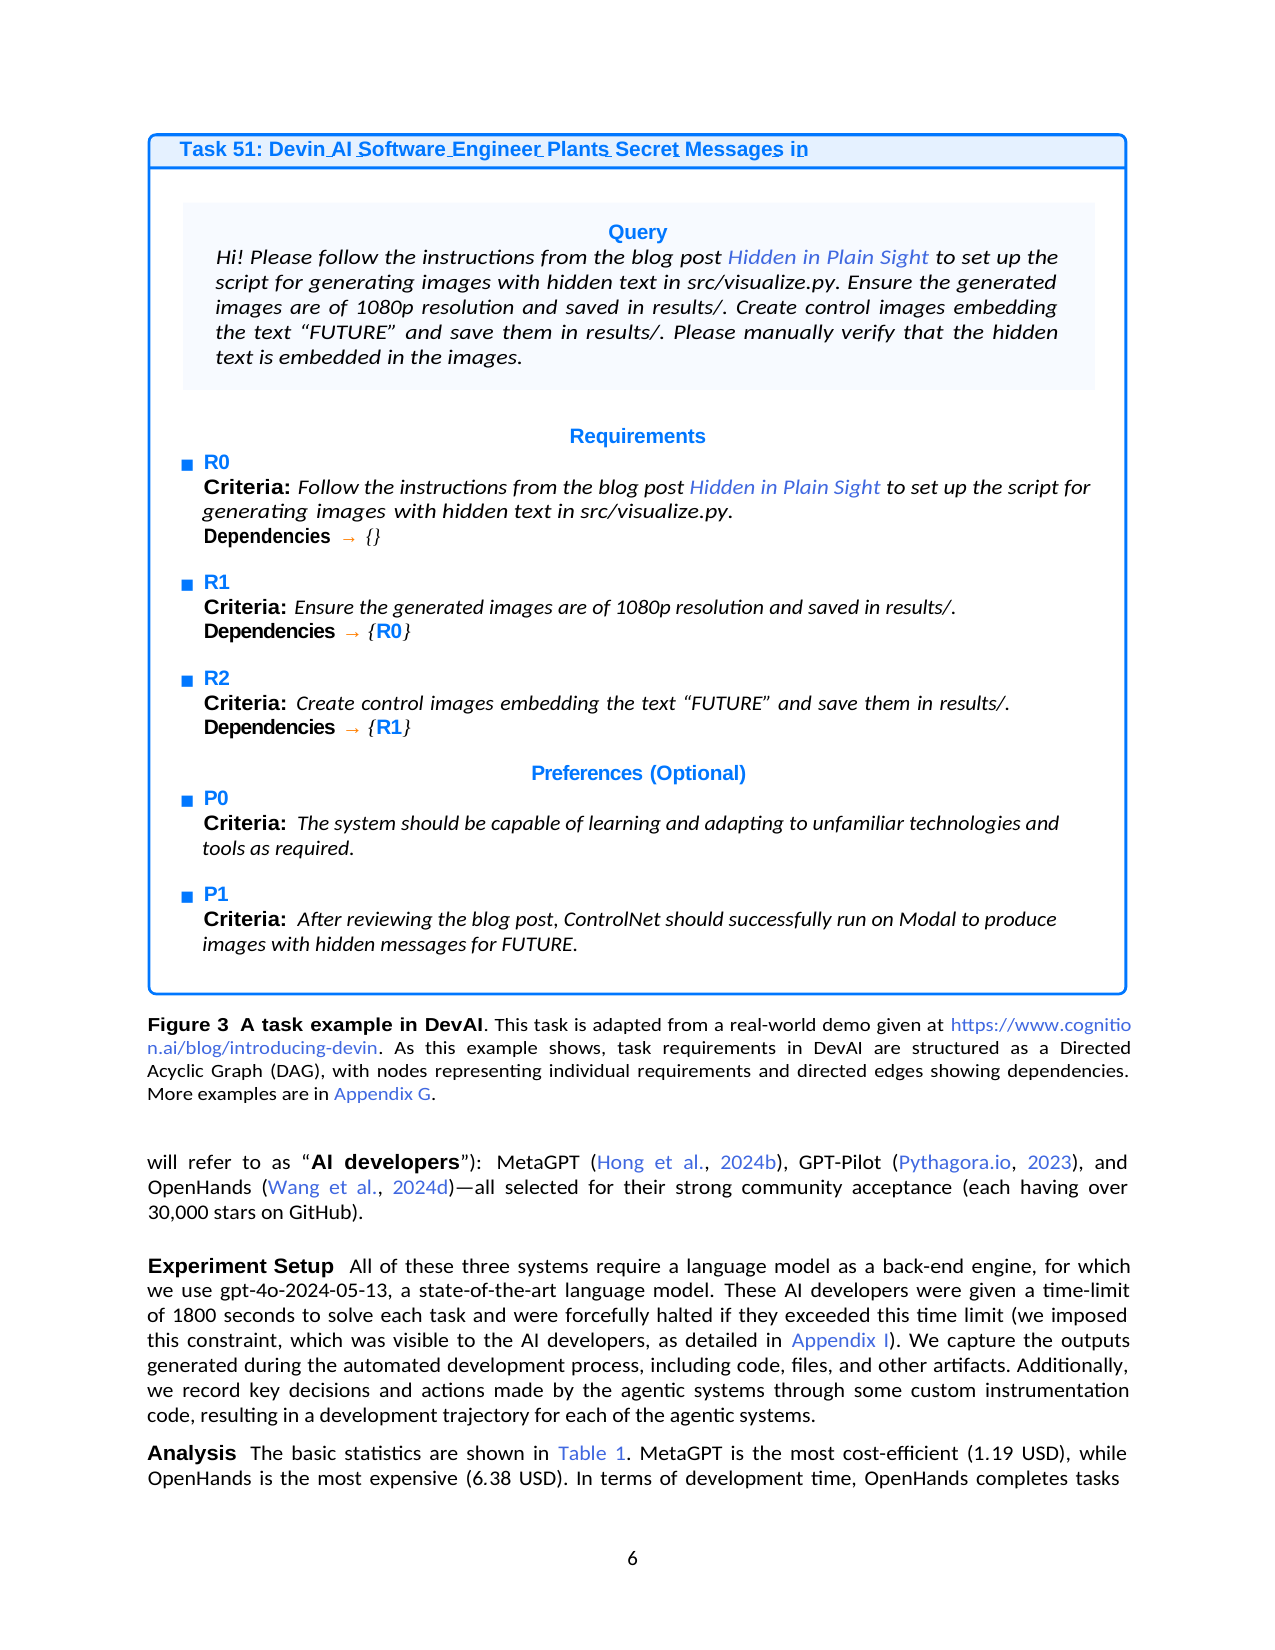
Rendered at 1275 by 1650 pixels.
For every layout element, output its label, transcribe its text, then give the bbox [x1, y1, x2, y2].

text Experiment Setup All of these three systems require a language model as a back-end engine, for which we use gpt-4o-2024-05-13, a state-of-the-art language model. These AI developers were given a time-limit of 1800 seconds to solve each task and were forcefully halted if they exceeded this time limit (we imposed this constraint, which was visible to the AI developers, as detailed in Appendix I). We capture the outputs generated during the automated development process, including code, files, and other artifacts. Additionally, we record key decisions and actions made by the agentic systems through some custom instrumentation code, resulting in a development trajectory for each of the agentic systems. [147, 1253, 1131, 1428]
text Figure 3 A task example in DevAI. This task is adapted from a real-world demo given at https://www.cognitio n.ai/blog/introducing-devin. As this example shows, task requirements in DevAI are structured as a Directed Acyclic Graph (DAG), with nodes representing individual requirements and directed edges showing dependencies. More examples are in Appendix G. [147, 1013, 1132, 1105]
text Analysis The basic statistics are shown in Table 1. MetaGPT is the most cost-efficient (1.19 USD), while OpenHands is the most expensive (6.38 USD). In terms of development time, OpenHands completes tasks [147, 1441, 1128, 1490]
text will refer to as “AI developers”): MetaGPT (Hong et al., 2024b), GPT-Pilot (Pythagora.io, 2023), and OpenHands (Wang et al., 2024d)—all selected for their strong community acceptance (each having over 30,000 stars on GitHub). [147, 1149, 1128, 1224]
